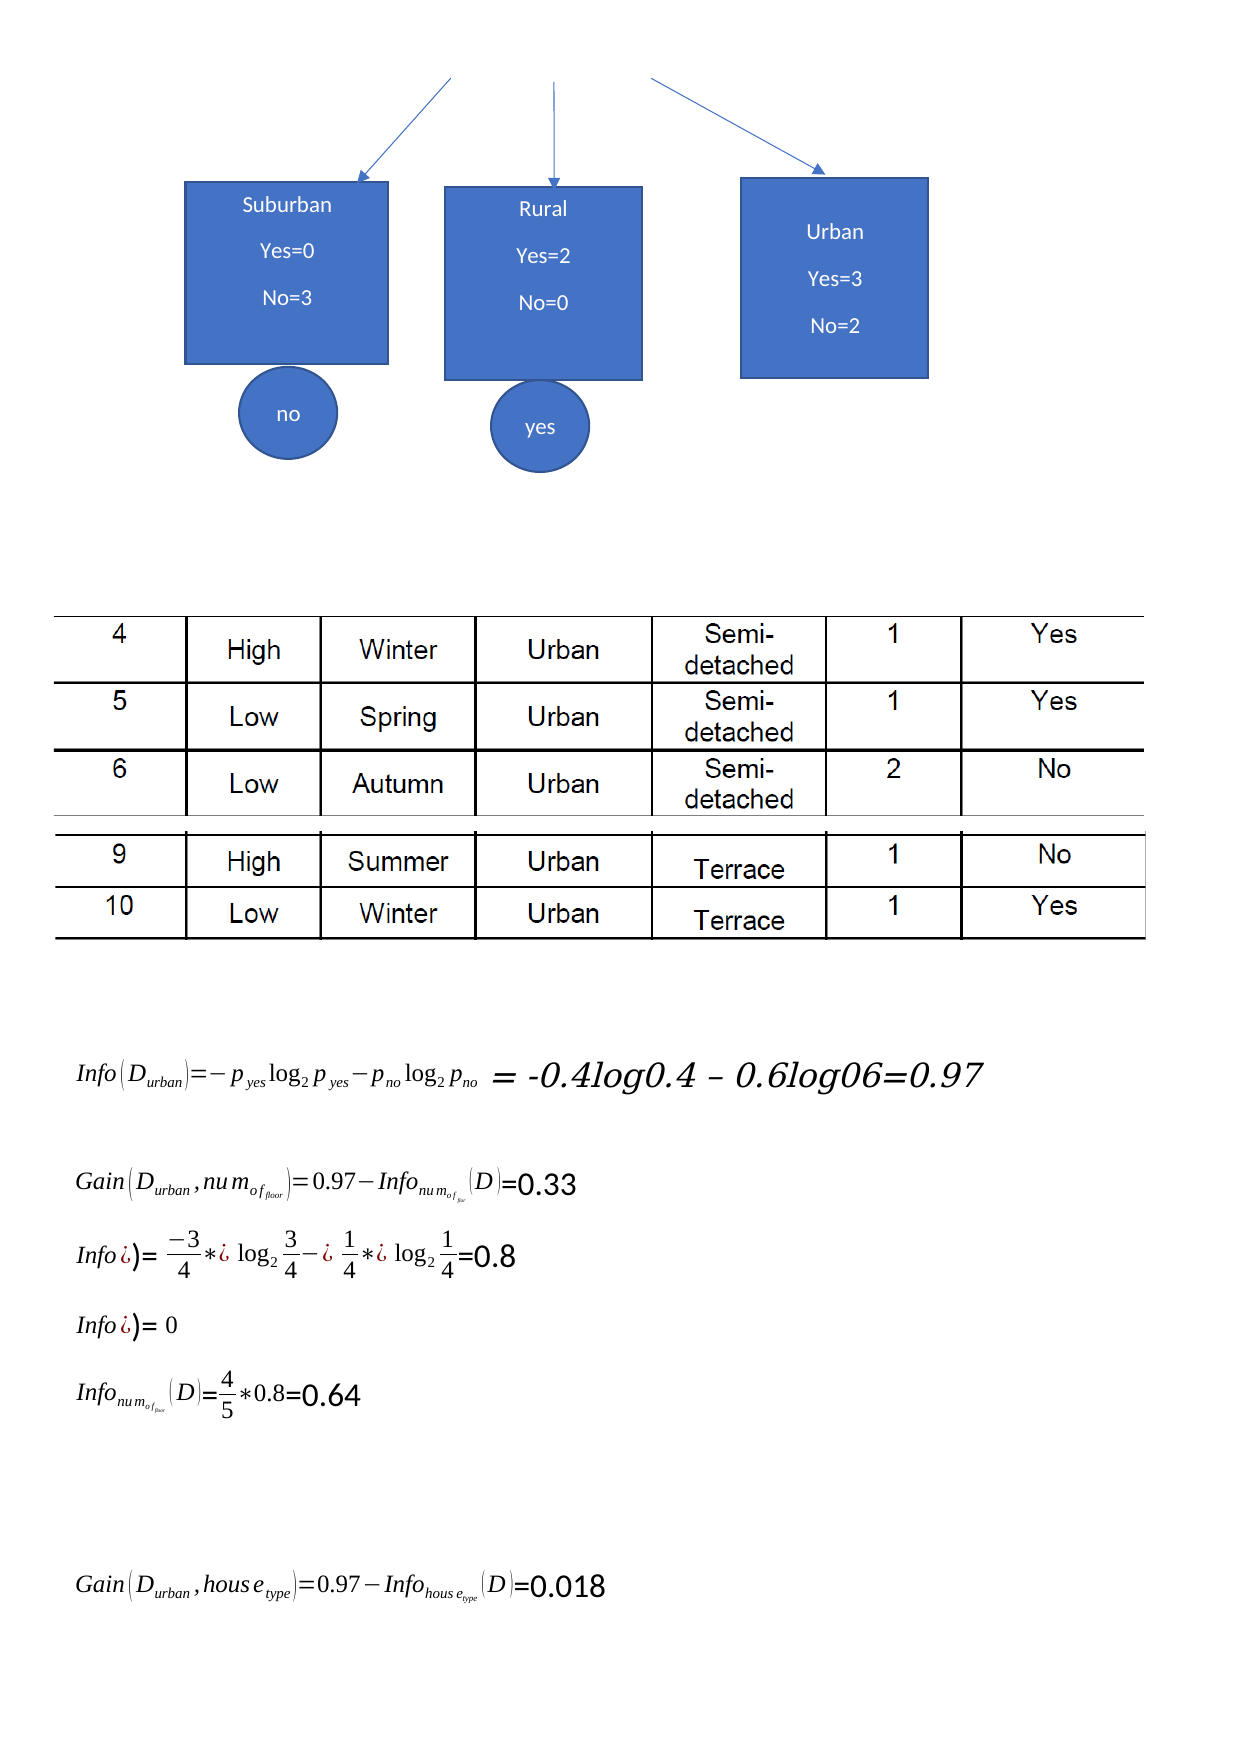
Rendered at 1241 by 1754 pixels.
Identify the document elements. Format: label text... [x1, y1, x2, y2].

picture [55, 831, 1146, 940]
text =0.33 [75, 1163, 1165, 1206]
text =0.018 [75, 1565, 1165, 1607]
text )= [75, 1305, 1165, 1345]
text )= =0.8 [75, 1226, 1165, 1285]
picture [53, 616, 1144, 816]
text ==0.64 [75, 1365, 1165, 1424]
text = -0.4log0.4 – 0.6log06=0.97 [75, 1054, 1165, 1097]
